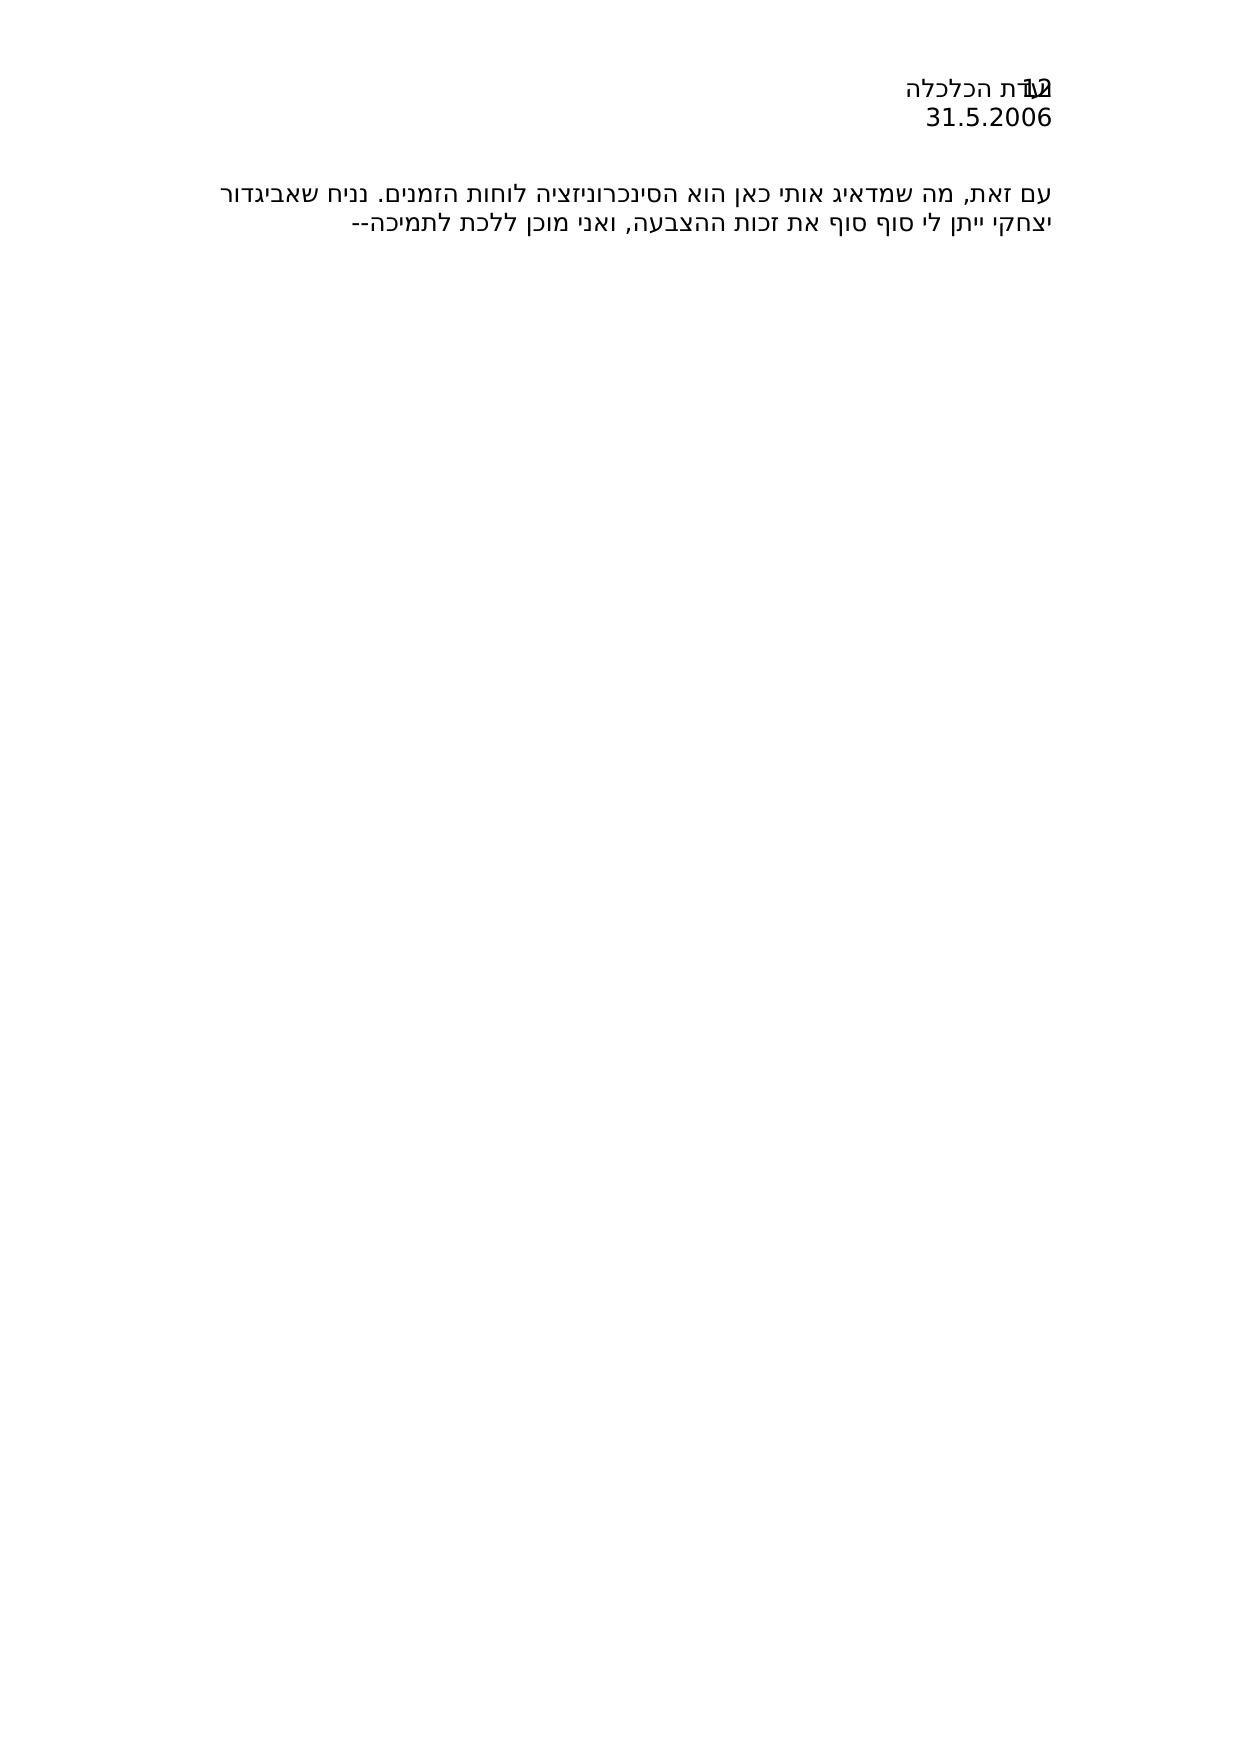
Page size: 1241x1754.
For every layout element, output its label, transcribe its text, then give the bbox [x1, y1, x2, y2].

text עם זאת, מה שמדאיג אותי כאן הוא הסינכרוניזציה לוחות הזמנים. נניח שאביגדור יצחקי ייתן לי סוף סוף את זכות ההצבעה, ואני מוכן ללכת לתמיכה-- [187, 179, 1053, 237]
